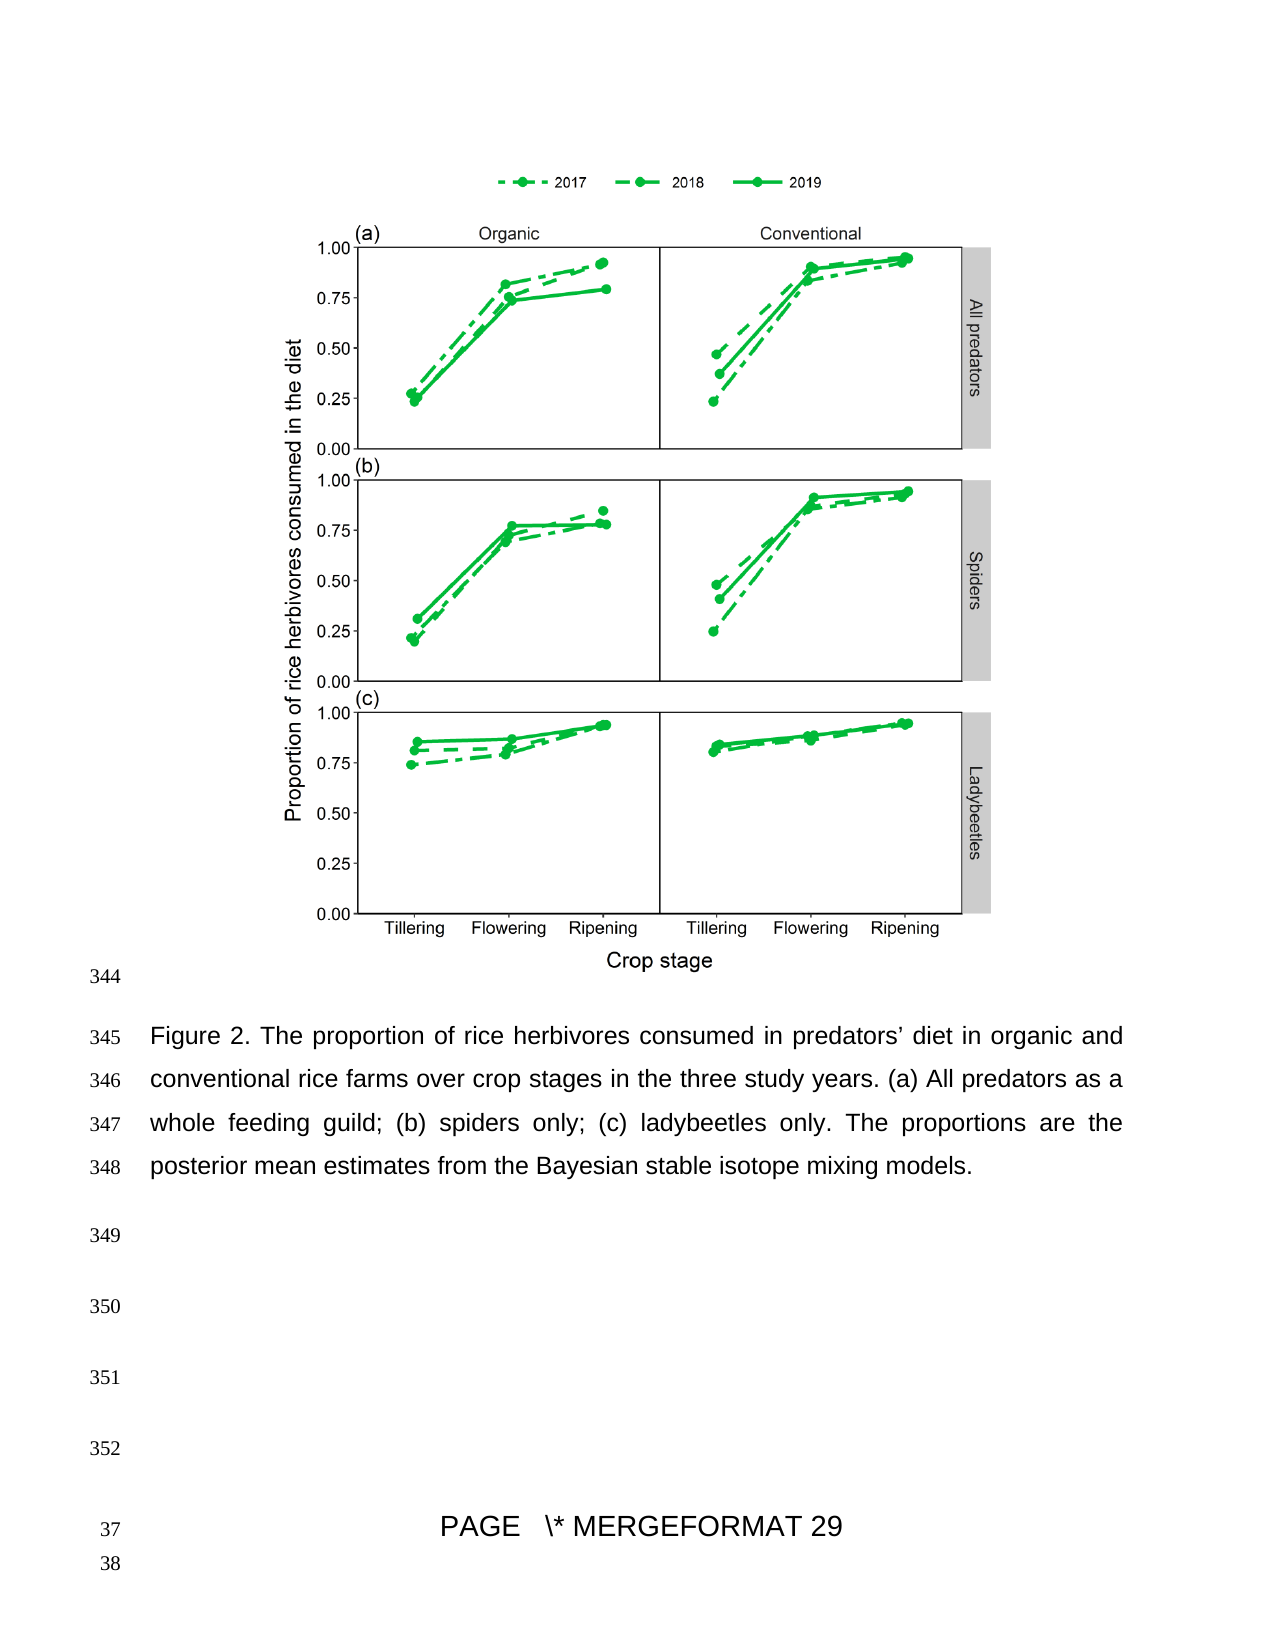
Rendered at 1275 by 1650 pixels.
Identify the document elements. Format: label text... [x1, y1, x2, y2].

picture [272, 150, 1003, 984]
text Figure 2. The proportion of rice herbivores consumed in predators’ diet in organic and conventional rice farms over crop stages in the three study years. (a) All predators as a whole feeding guild; (b) spiders only; (c) ladybeetles only. The proportions are the posterior mean estimates from the Bayesian stable isotope mixing models. [150, 1021, 1125, 1179]
